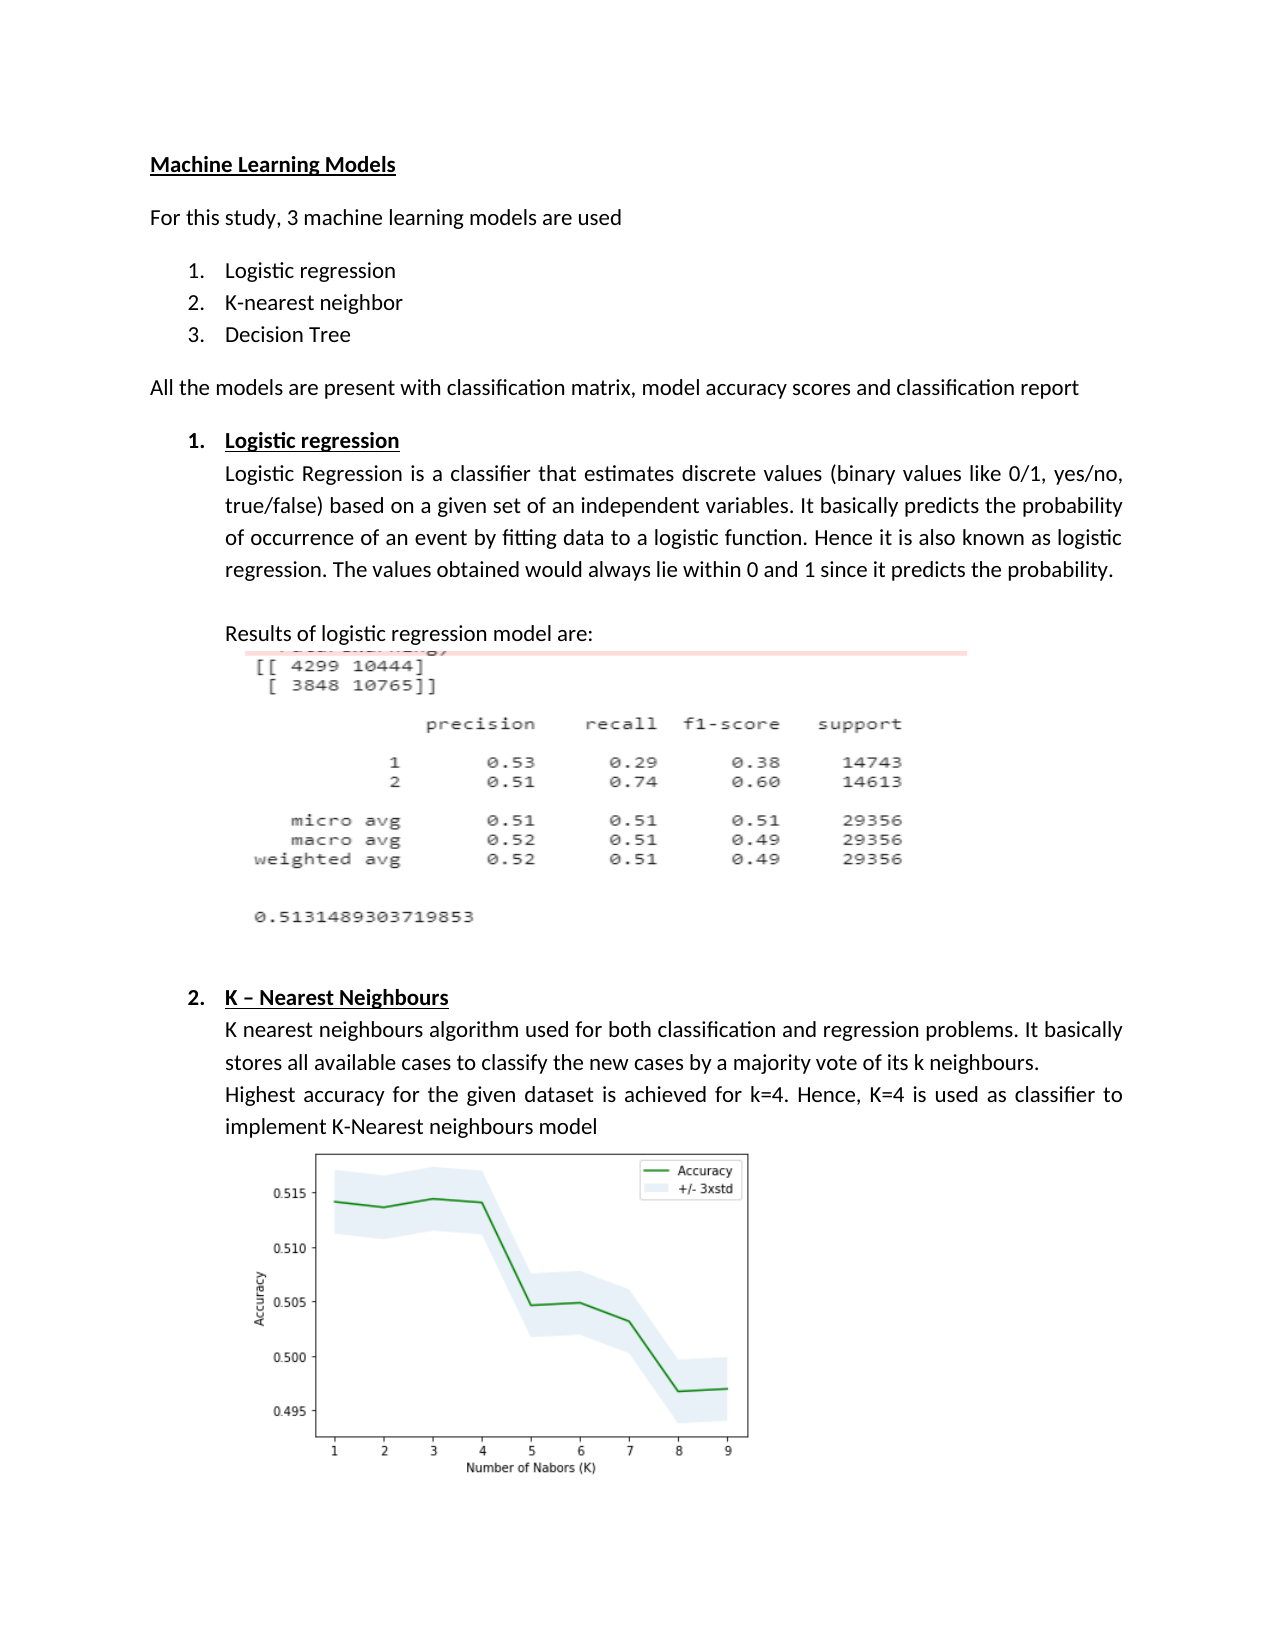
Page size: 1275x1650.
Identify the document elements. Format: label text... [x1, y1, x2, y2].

list Logistic regression [187, 426, 1125, 454]
list K nearest neighbours algorithm used for both classification and regression problems. It basically stores all available cases to classify the new cases by a majority vote of its k neighbours. [225, 1016, 1125, 1076]
text Machine Learning Models [150, 150, 1125, 178]
text For this study, 3 machine learning models are used [150, 203, 1125, 231]
list Logistic regression [187, 256, 1125, 284]
text All the models are present with classification matrix, model accuracy scores and classification report [150, 373, 1125, 401]
list Decision Tree [187, 320, 1125, 348]
list Logistic Regression is a classifier that estimates discrete values (binary values like 0/1, yes/no, true/false) based on a given set of an independent variables. It basically predicts the probability of occurrence of an event by fitting data to a logistic function. Hence it is also known as logistic regression. The values obtained would always lie within 0 and 1 since it predicts the probability. [225, 459, 1125, 583]
picture [225, 651, 968, 948]
list Results of logistic regression model are: [225, 619, 1125, 648]
list Highest accuracy for the given dataset is achieved for k=4. Hence, K=4 is used as classifier to implement K-Nearest neighbours model [225, 1080, 1125, 1140]
list K – Nearest Neighbours [187, 983, 1125, 1011]
picture [225, 1144, 780, 1483]
list K-nearest neighbor [187, 288, 1125, 316]
